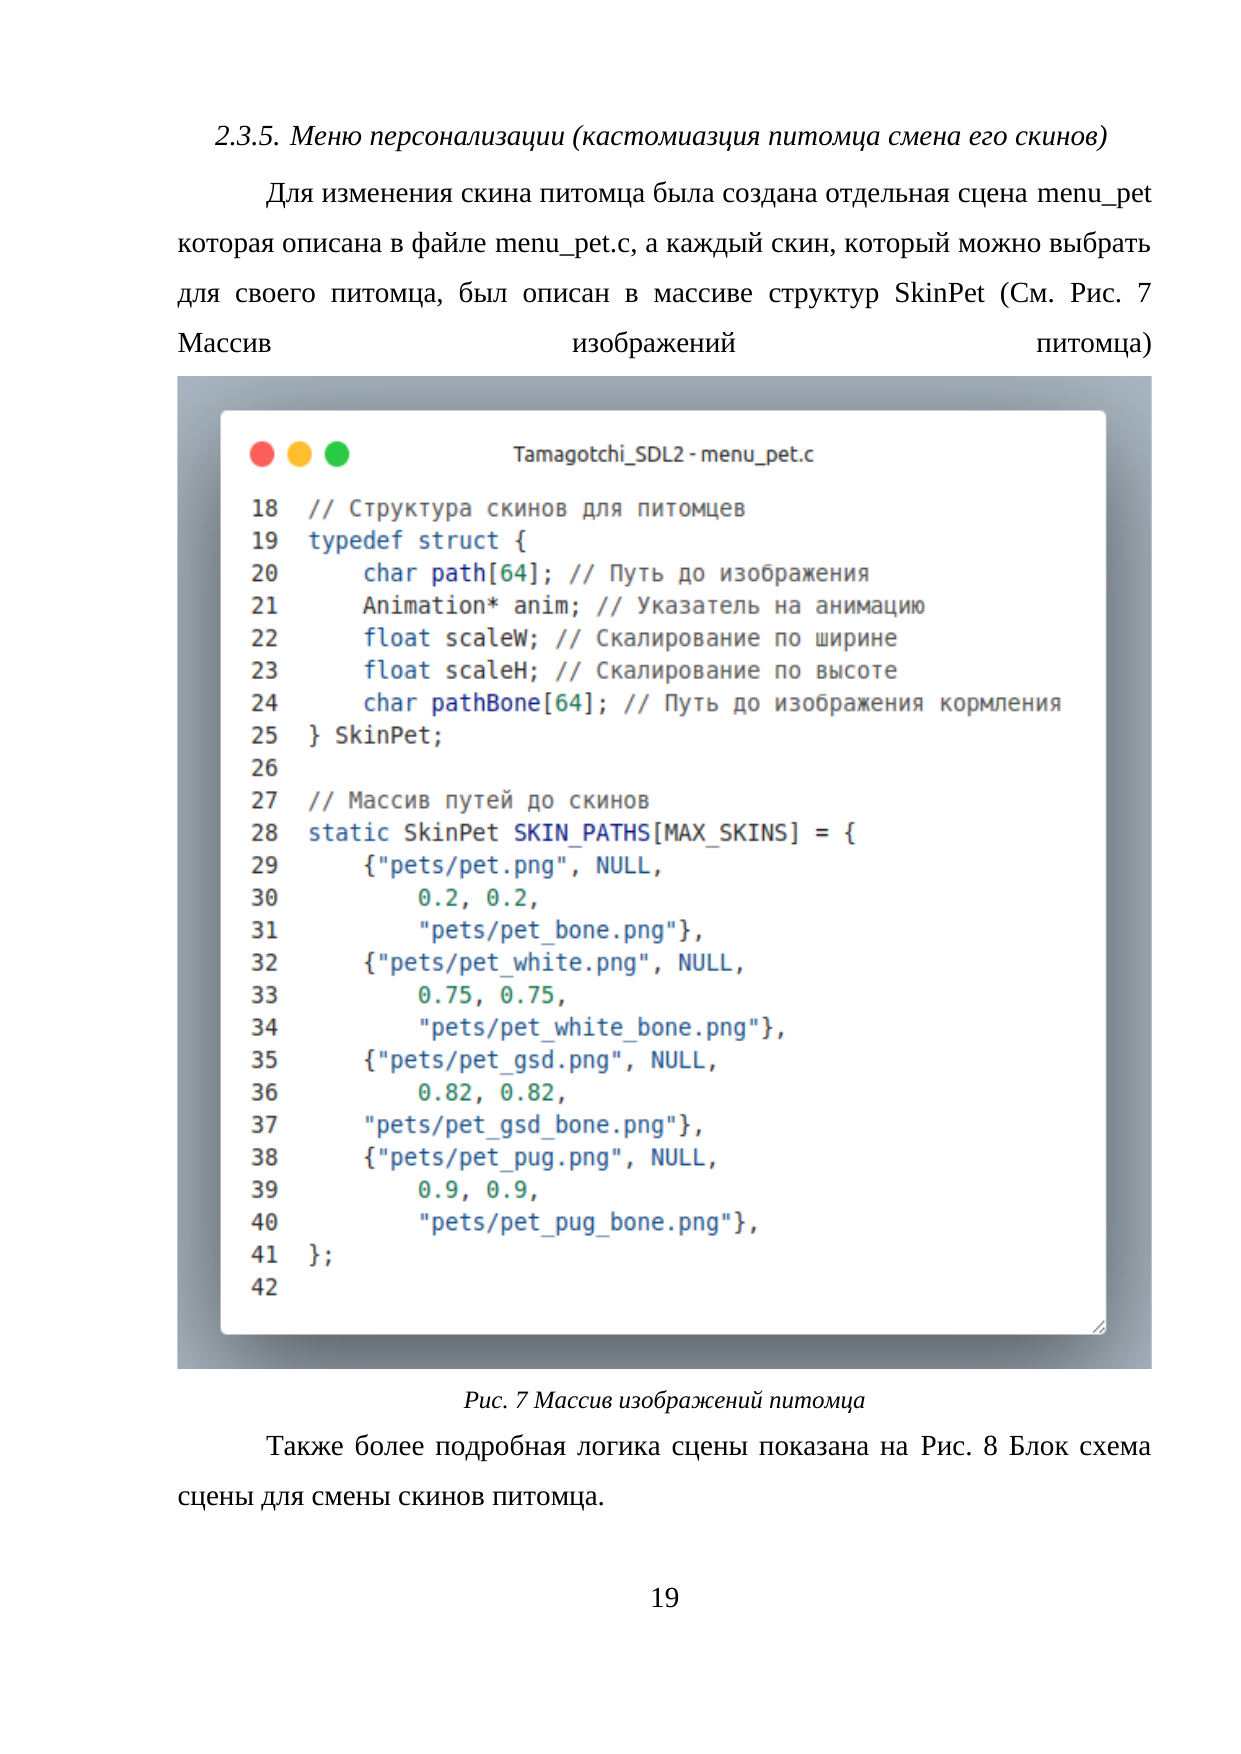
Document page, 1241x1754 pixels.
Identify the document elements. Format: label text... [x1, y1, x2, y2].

text Также более подробная логика сцены показана на Рис. 8. [177, 1428, 1152, 1512]
text Для изменения скина питомца была создана отдельная сцена menu_pet которая описана в файле menu_pet.c, а каждый скин, который можно выбрать для своего питомца, был описан в массиве структур SkinPet (См. Рис. 7 ) [177, 175, 1152, 376]
text Рис. 7 Массив изображений питомца [177, 1385, 1152, 1414]
picture [177, 376, 1152, 1369]
subtitle Меню персонализации (кастомиазция питомца смена его скинов) [215, 118, 1152, 152]
